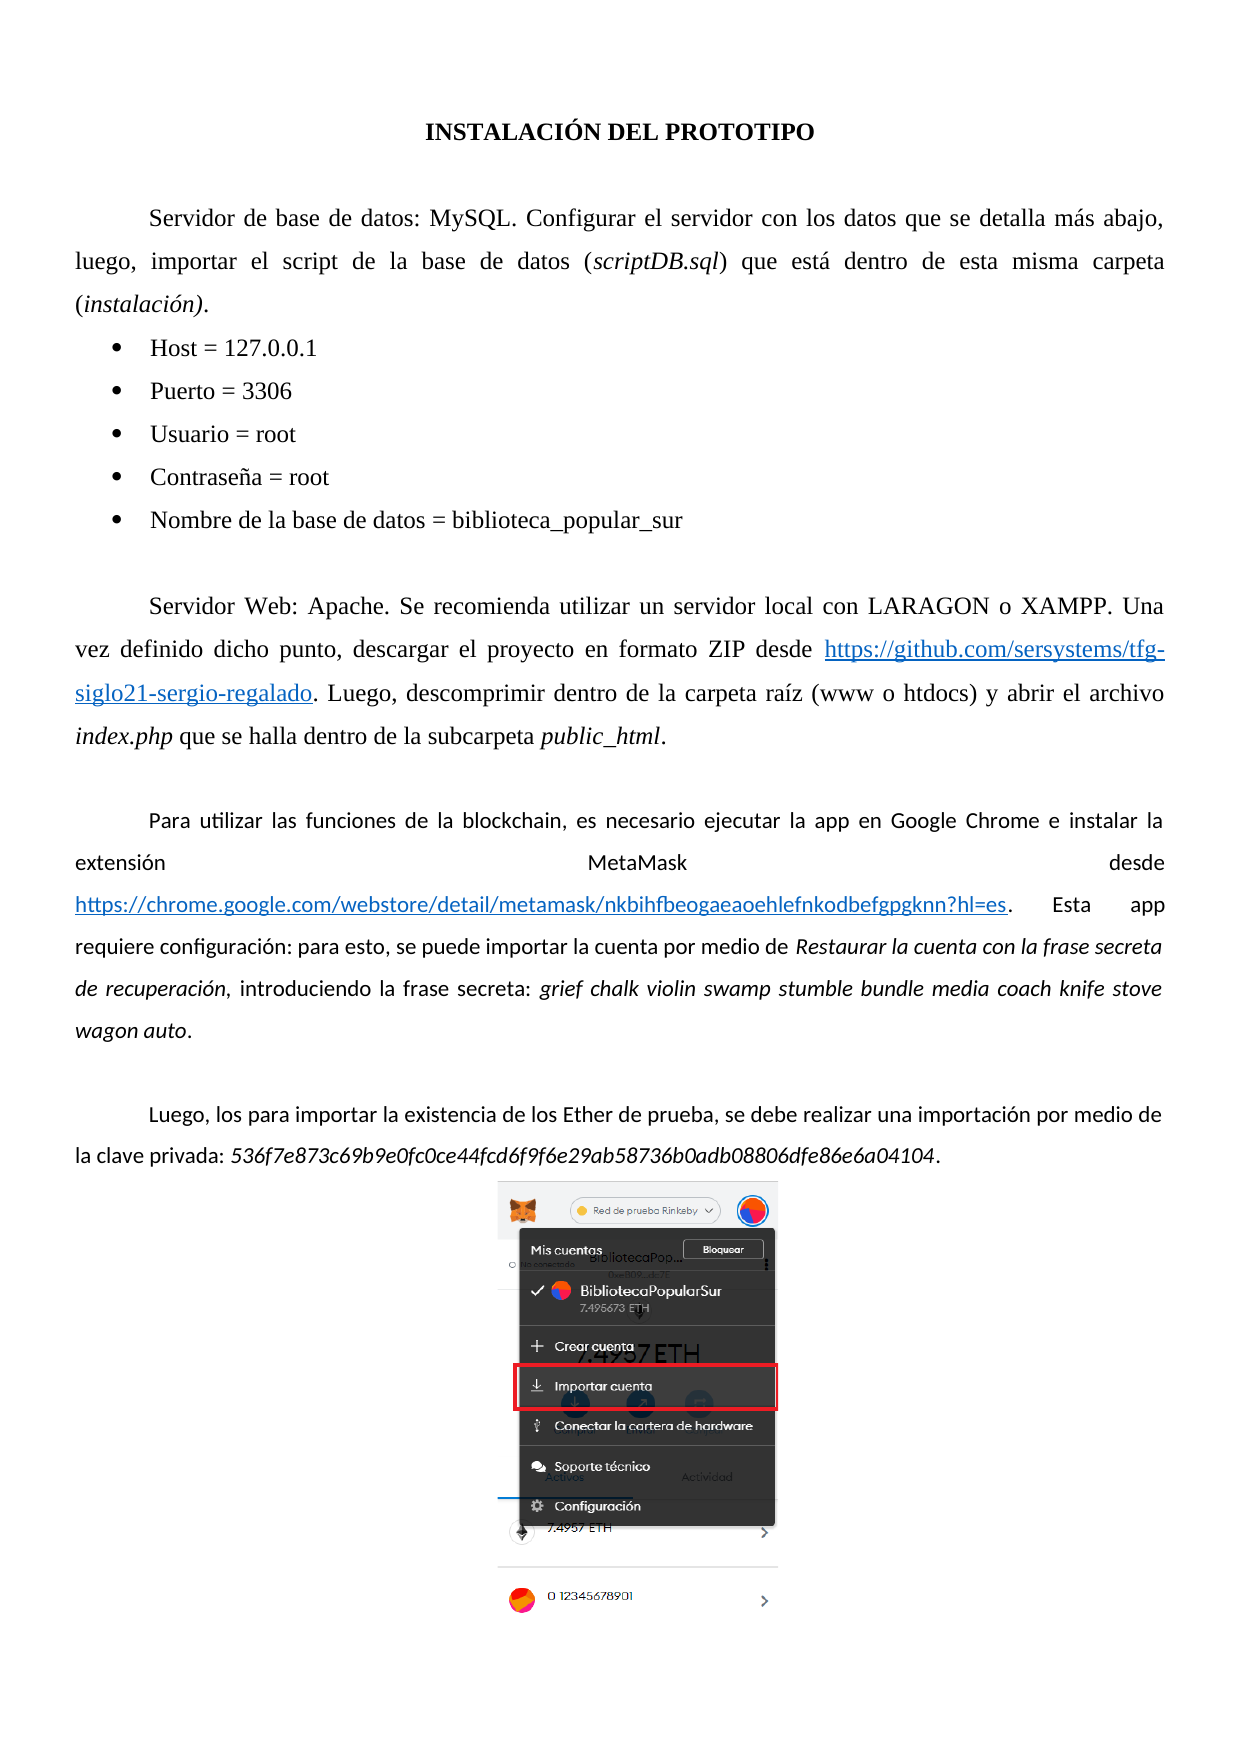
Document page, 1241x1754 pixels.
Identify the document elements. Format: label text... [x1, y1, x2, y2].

text Luego, los para importar la existencia de los Ether de prueba, se debe realizar una importación por medio de la clave privada: 536f7e873c69b9e0fc0ce44fcd6f9f6e29ab58736b0adb08806dfe86e6a04104. [75, 1100, 1165, 1170]
list Host = 127.0.0.1 [112, 333, 1165, 361]
list Usuario = root [112, 419, 1165, 448]
text Servidor de base de datos: MySQL. Configurar el servidor con los datos que se detalla más abajo, luego, importar el script de la base de datos (scriptDB.sql) que está dentro de esta misma carpeta (instalación). [75, 203, 1165, 318]
text Para utilizar las funciones de la blockchain, es necesario ejecutar la app en Google Chrome e instalar la extensión MetaMask desde https://chrome.google.com/webstore/detail/metamask/nkbihfbeogaeaoehlefnkodbefgpgknn?hl=es. Esta app requiere configuración: para esto, se puede importar la cuenta por medio de Restaurar la cuenta con la frase secreta de recuperación, introduciendo la frase secreta: grief chalk violin swamp stumble bundle media coach knife stove wagon auto. [75, 806, 1165, 1044]
list Contraseña = root [112, 462, 1165, 491]
list Puerto = 3306 [112, 376, 1165, 404]
list Nombre de la base de datos = biblioteca_popular_sur [112, 505, 1165, 534]
text INSTALACIÓN DEL PROTOTIPO [75, 117, 1165, 146]
picture [496, 1181, 778, 1622]
text Servidor Web: Apache. Se recomienda utilizar un servidor local con LARAGON o XAMPP. Una vez definido dicho punto, descargar el proyecto en formato ZIP desde https://github.com/sersystems/tfg-siglo21-sergio-regalado. Luego, descomprimir dentro de la carpeta raíz (www o htdocs) y abrir el archivo index.php que se halla dentro de la subcarpeta public_html. [75, 591, 1165, 749]
